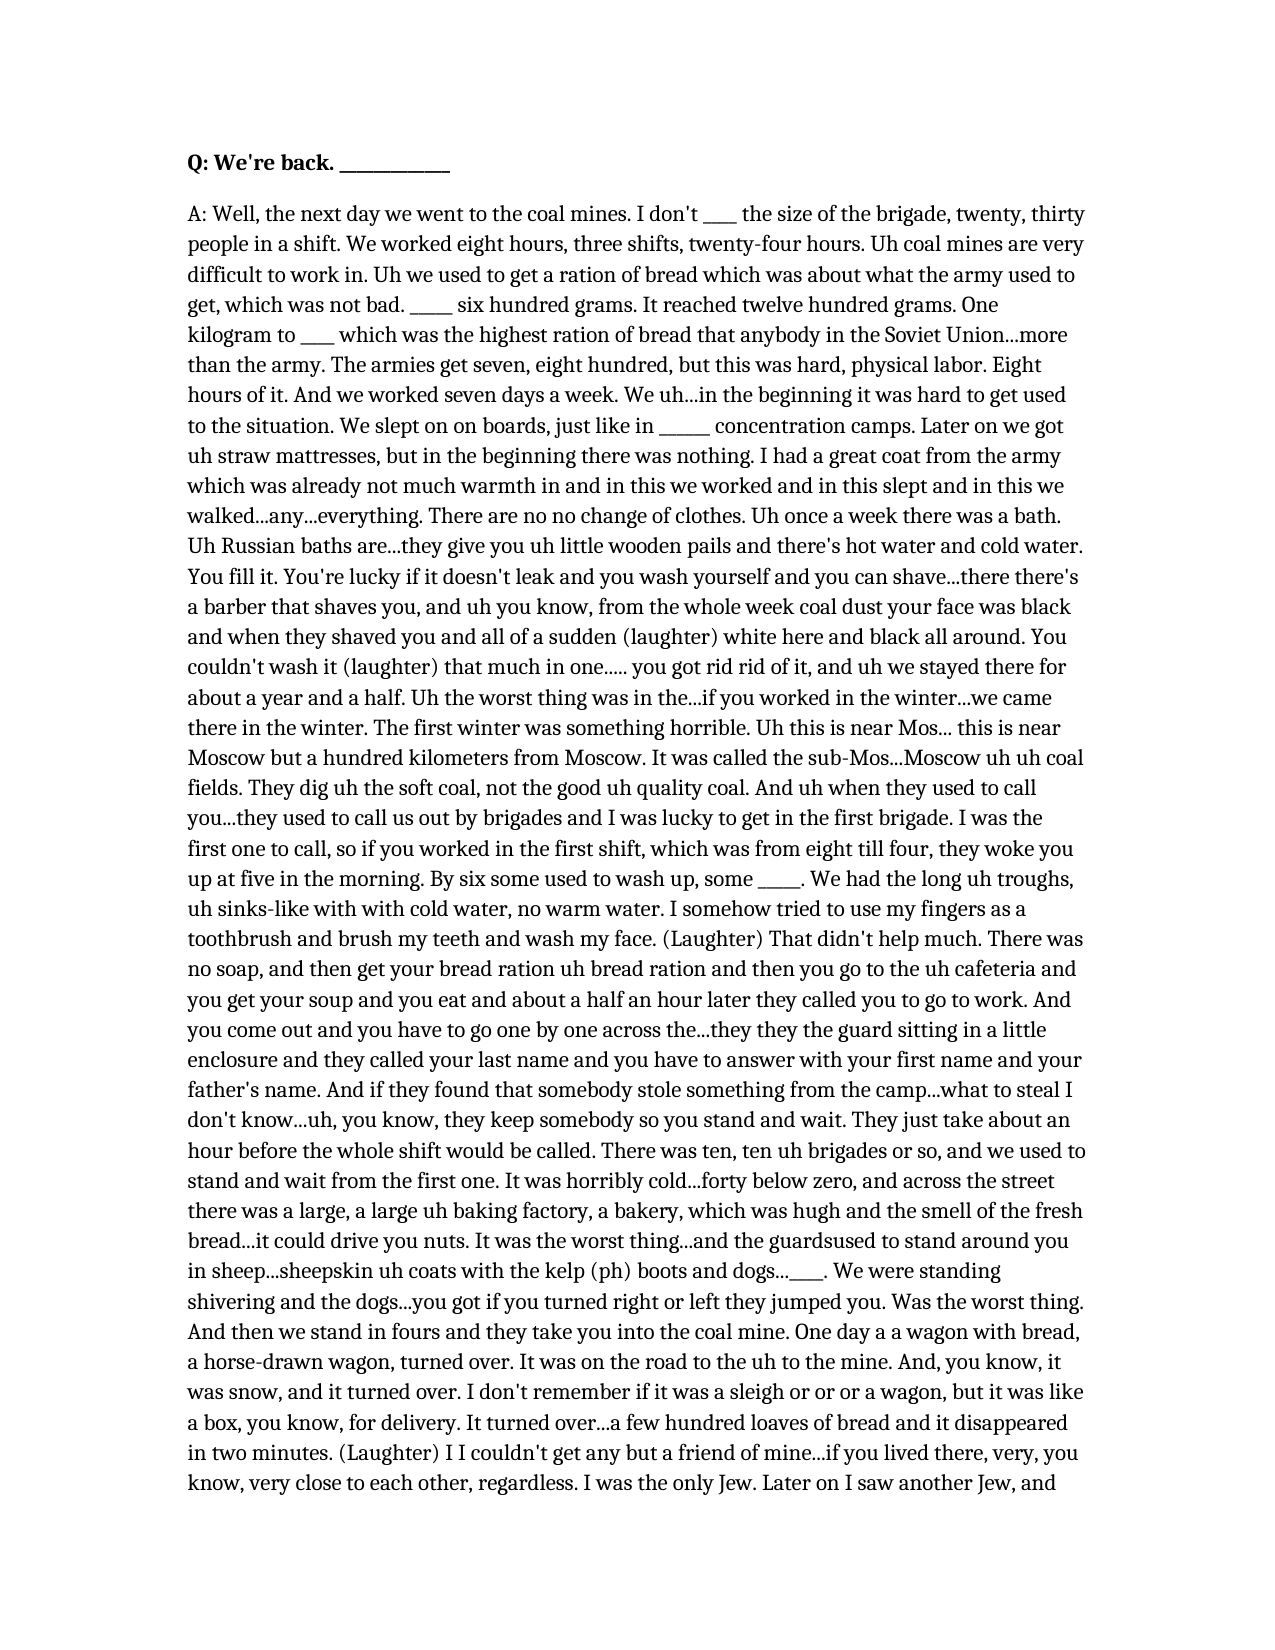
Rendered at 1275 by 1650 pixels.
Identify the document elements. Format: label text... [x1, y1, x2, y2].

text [187, 201, 1087, 1496]
text Q: We're back. _____________ [187, 150, 1087, 176]
